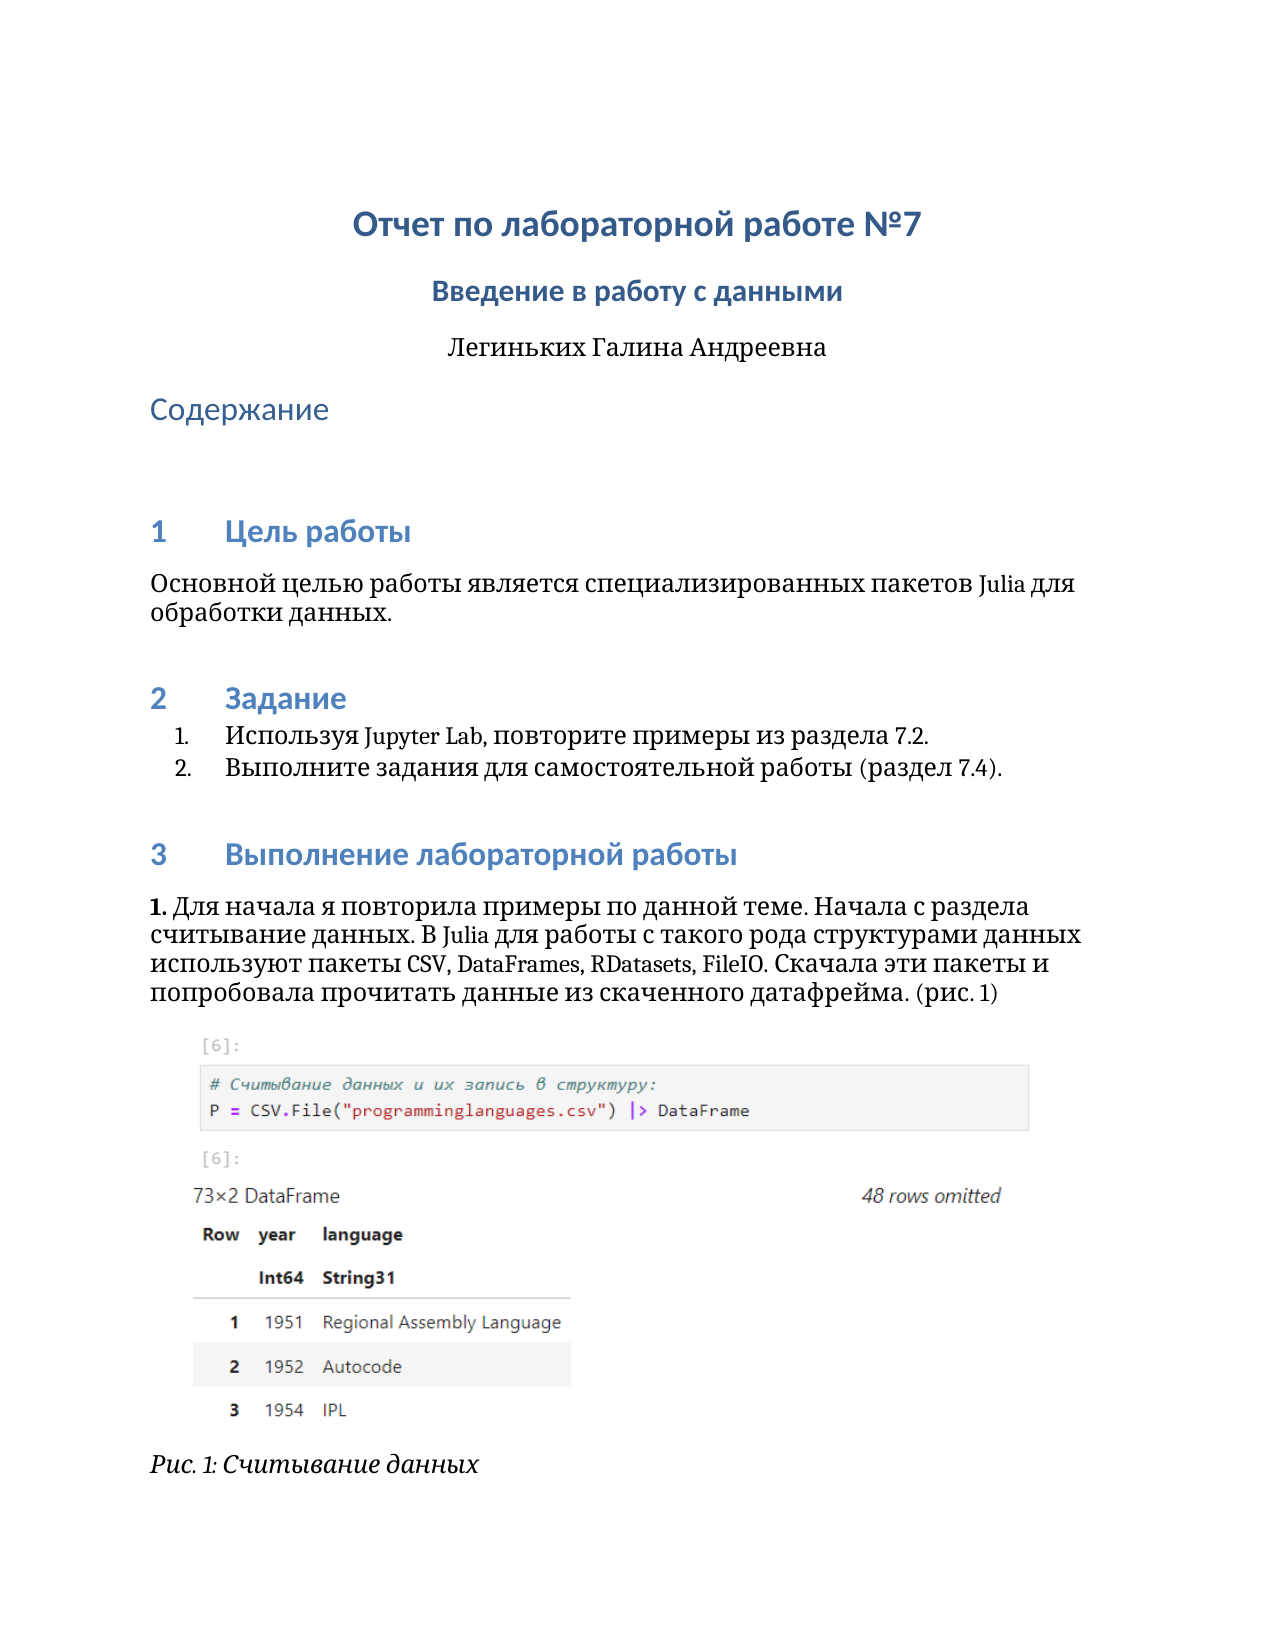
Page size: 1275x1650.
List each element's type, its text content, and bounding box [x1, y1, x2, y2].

text Легиньких Галина Андреевна [150, 334, 1125, 363]
title Отчет по лабораторной работе №7 [150, 200, 1125, 246]
subtitle 3 Выполнение лабораторной работы [150, 833, 1125, 874]
text 1. Для начала я повторила примеры по данной теме. Начала с раздела считывание данных. В Julia для работы с такого рода структурами данных используют пакеты CSV, DataFrames, RDatasets, FileIO. Скачала эти пакеты и попробовала прочитать данные из скаченного датафрейма. (рис. 1) [150, 893, 1125, 1008]
picture [168, 1026, 1044, 1430]
text Рис. 1: Считывание данных [150, 1451, 1125, 1479]
subtitle 2 Задание [150, 677, 1125, 718]
subtitle Введение в работу с данными [150, 271, 1125, 309]
list Выполните задания для самостоятельной работы (раздел 7.4). [175, 754, 1125, 783]
subtitle 1 Цель работы [150, 510, 1125, 551]
text Основной целью работы является специализированных пакетов Julia для обработки данных. [150, 570, 1125, 627]
list Используя Jupyter Lab, повторите примеры из раздела 7.2. [175, 722, 1125, 751]
